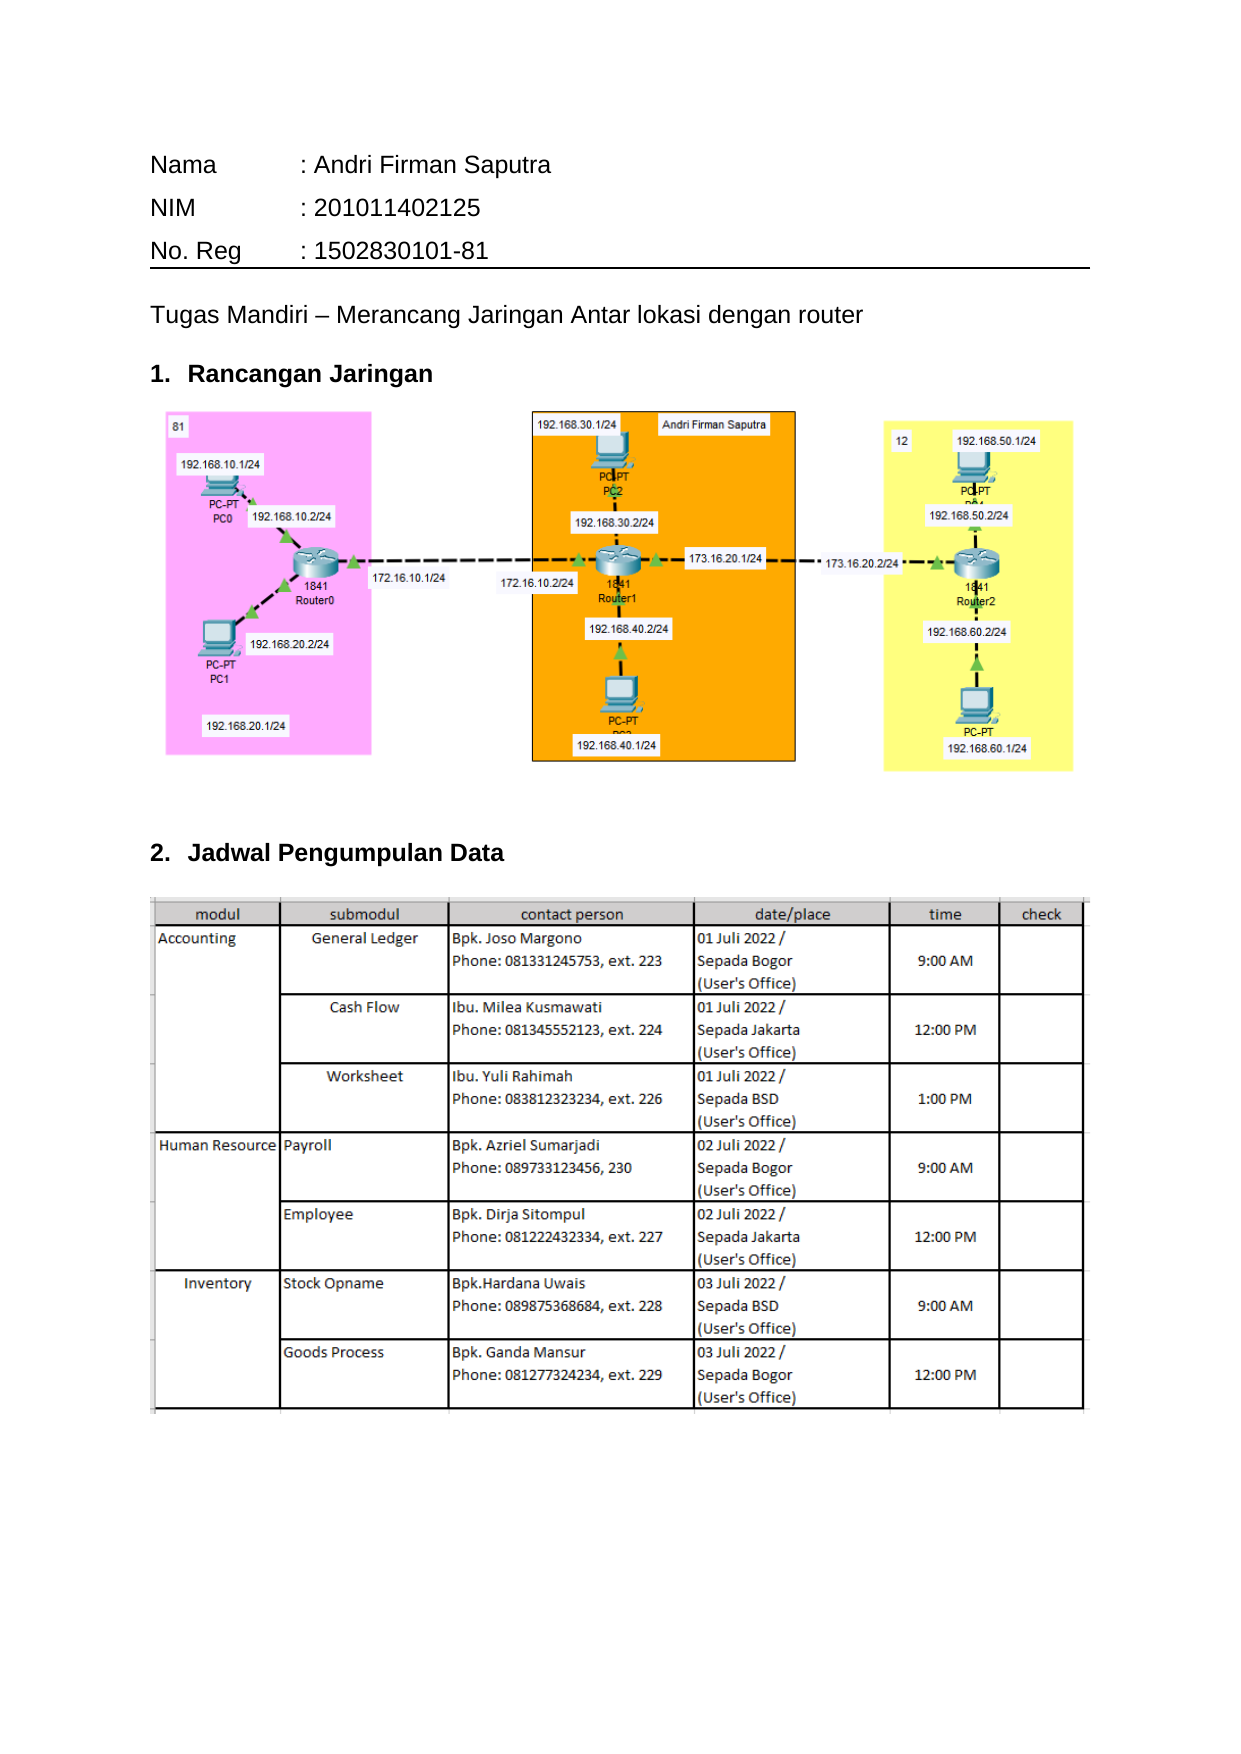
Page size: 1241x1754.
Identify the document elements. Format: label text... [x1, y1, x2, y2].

list Jadwal Pengumpulan Data [150, 838, 1090, 867]
text Nama : Andri Firman Saputra NIM : 201011402125 No. Reg : 1502830101-81 [150, 150, 1090, 267]
picture [150, 402, 1089, 781]
picture [150, 897, 1091, 1414]
list Rancangan Jaringan [150, 359, 1090, 388]
text Tugas Mandiri – Merancang Jaringan Antar lokasi dengan router [150, 300, 1090, 328]
